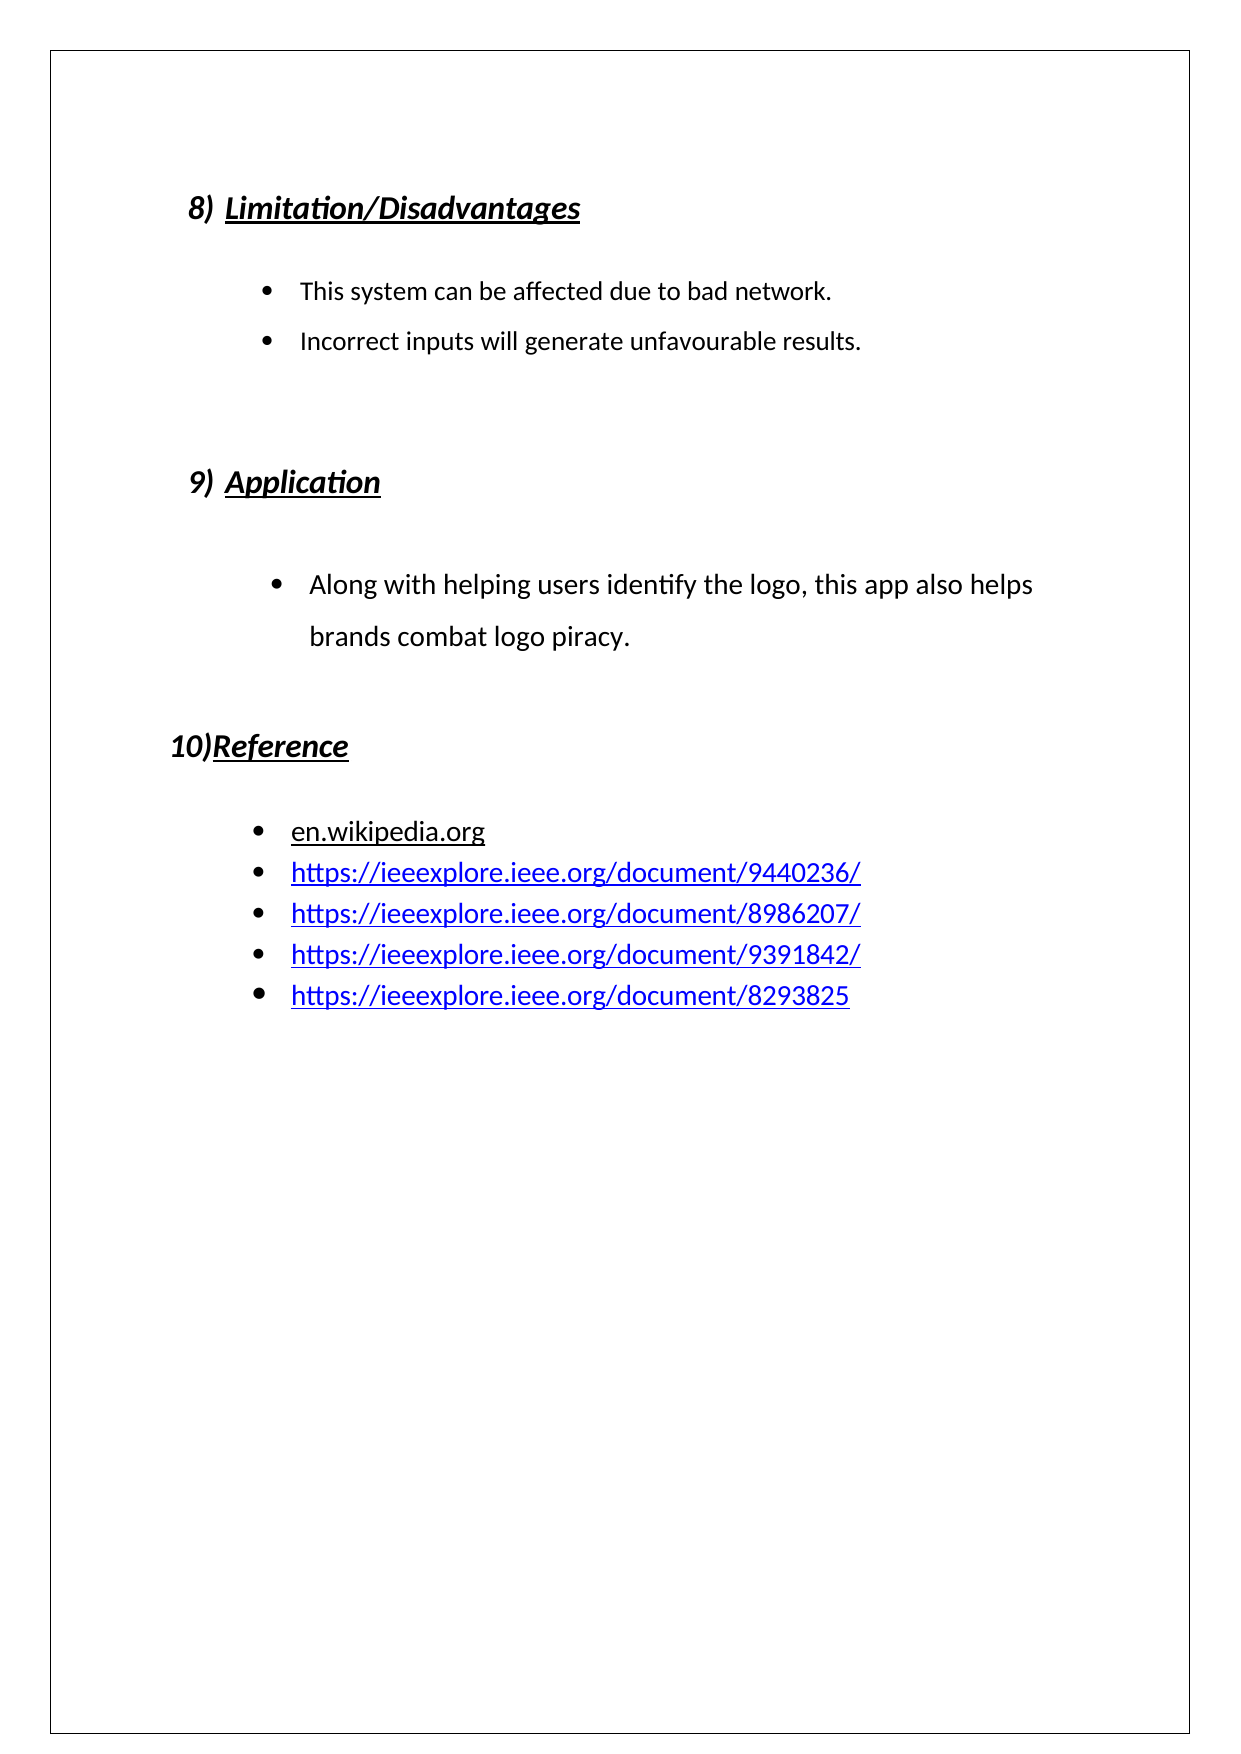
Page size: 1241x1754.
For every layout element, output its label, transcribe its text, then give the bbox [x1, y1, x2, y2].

list Incorrect inputs will generate unfavourable results. [262, 324, 1128, 357]
list Along with helping users identify the logo, this app also helps brands combat logo piracy. [272, 566, 1033, 654]
list https://ieeexplore.ieee.org/document/8986207/ [253, 895, 1128, 931]
subtitle Application [187, 462, 1128, 502]
list https://ieeexplore.ieee.org/document/9440236/ [253, 854, 1128, 890]
subtitle Reference [169, 726, 1128, 766]
list This system can be affected due to bad network. [262, 274, 1128, 307]
list en.wikipedia.org [253, 813, 1128, 849]
subtitle Limitation/Disadvantages [187, 187, 1128, 227]
list https://ieeexplore.ieee.org/document/9391842/ [253, 936, 1128, 972]
list https://ieeexplore.ieee.org/document/8293825 [253, 977, 1128, 1013]
